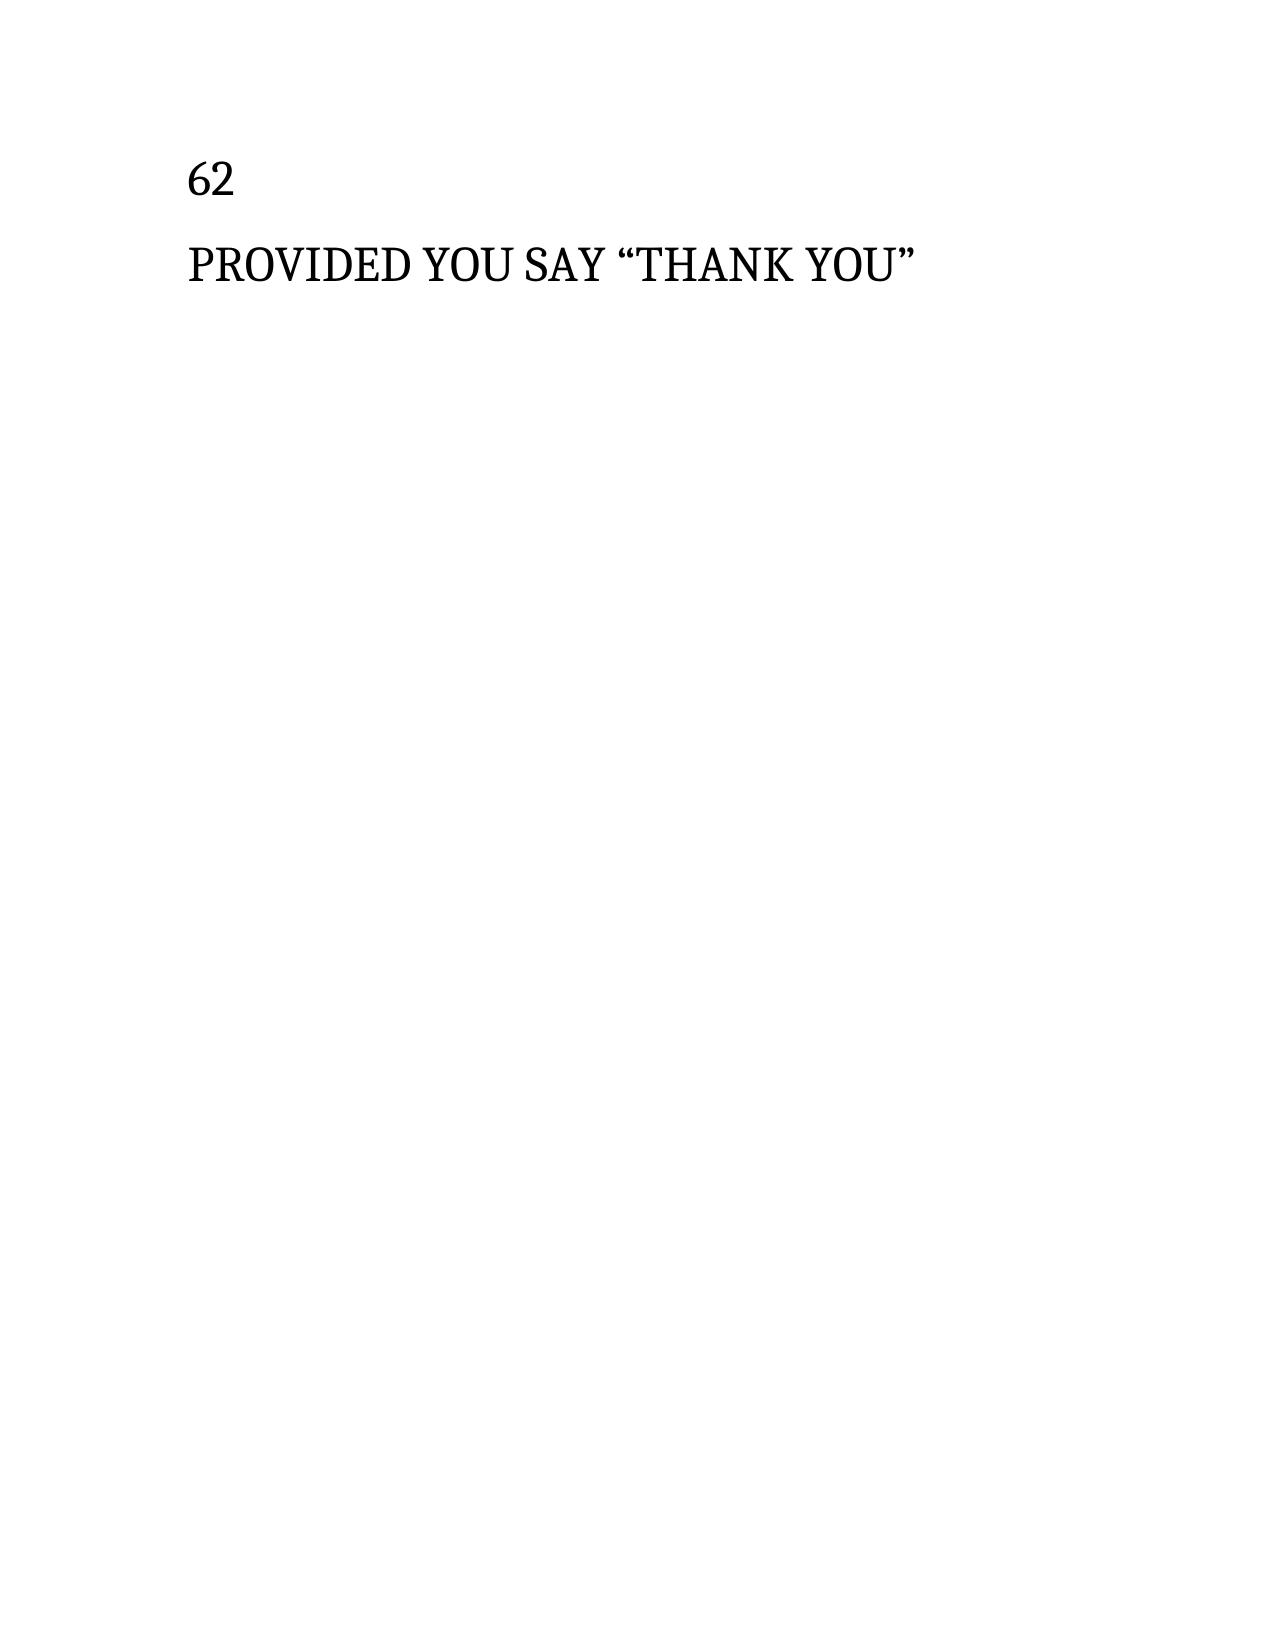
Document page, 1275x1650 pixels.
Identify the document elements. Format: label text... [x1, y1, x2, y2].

text 62 [187, 150, 1087, 207]
text PROVIDED YOU SAY “THANK YOU” [187, 237, 1087, 294]
